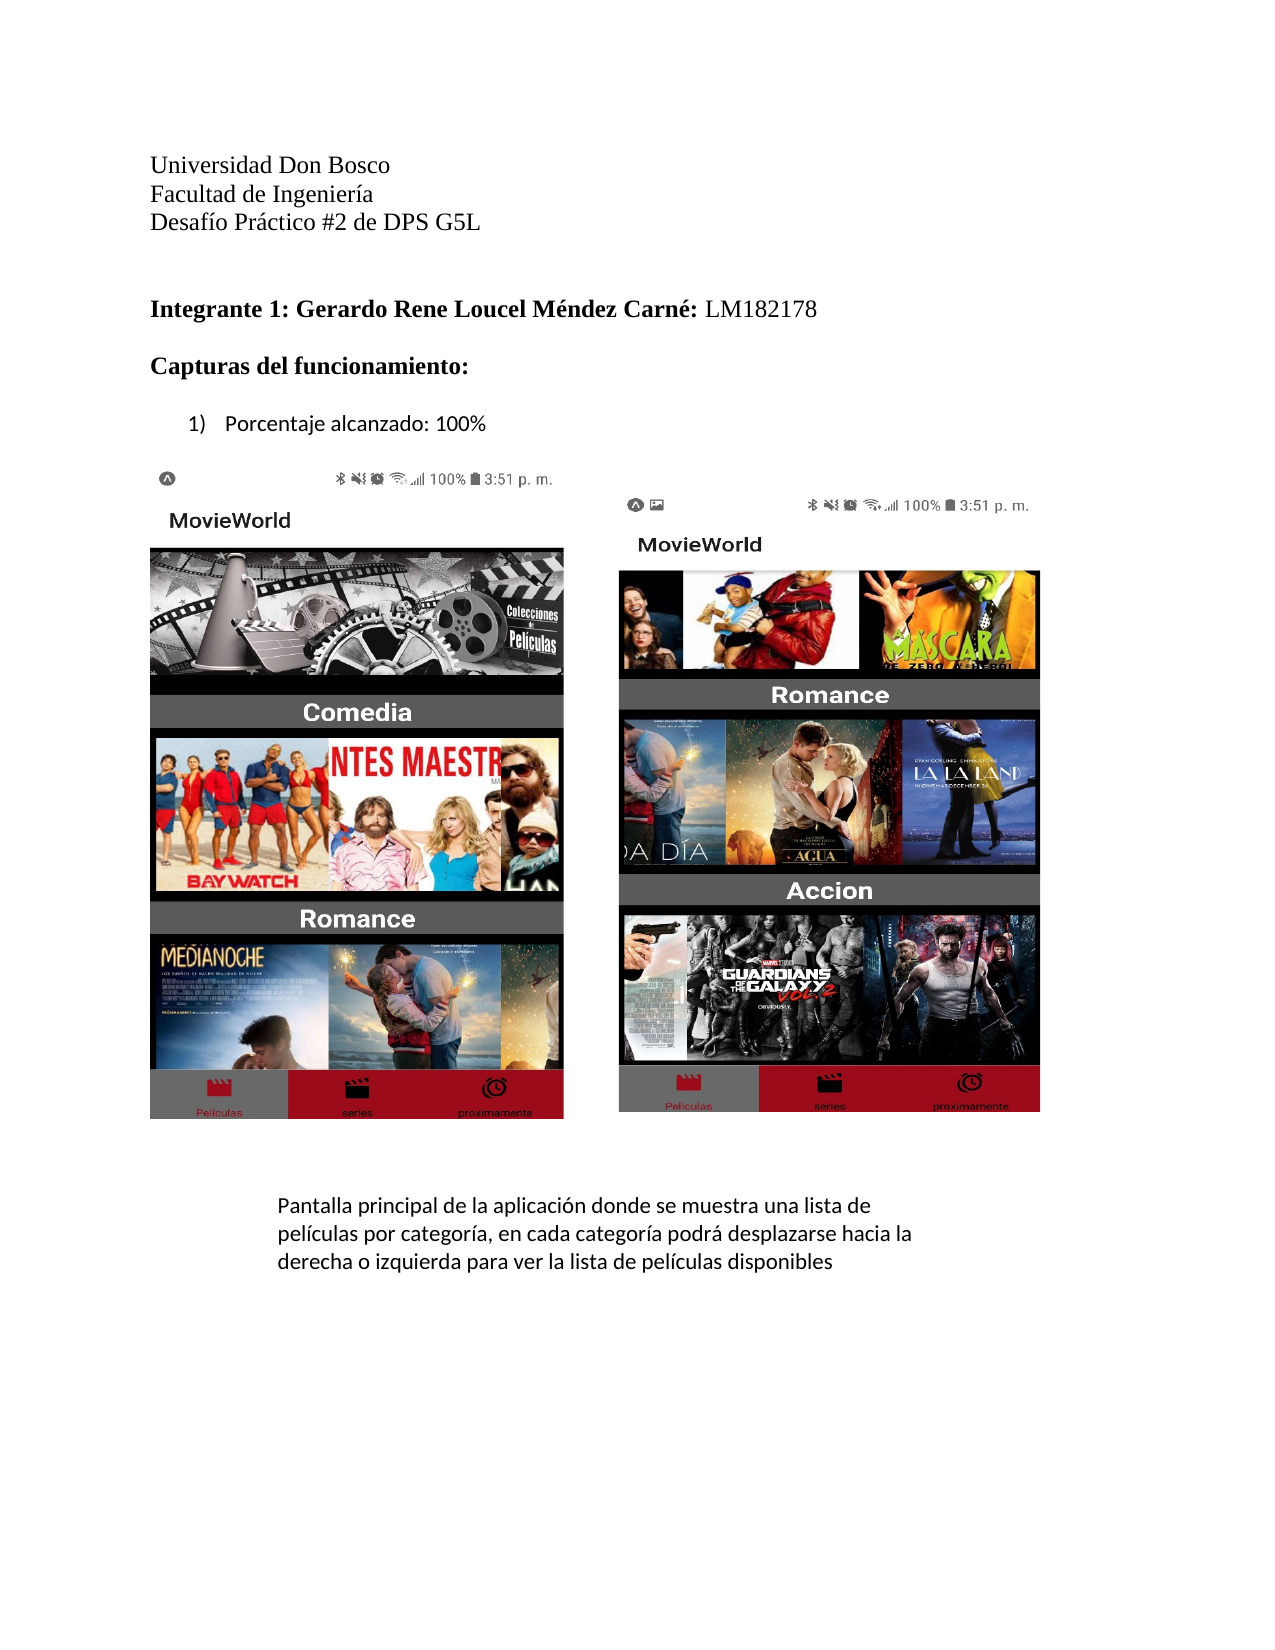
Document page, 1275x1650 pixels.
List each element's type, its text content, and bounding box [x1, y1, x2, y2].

text Facultad de Ingeniería [150, 179, 1125, 207]
text Capturas del funcionamiento: [150, 351, 1125, 380]
text Desafío Práctico #2 de DPS G5L [150, 207, 1125, 236]
text Integrante 1: Gerardo Rene Loucel Méndez Carné: LM182178 [150, 294, 1125, 322]
list Porcentaje alcanzado: 100% [187, 409, 1125, 437]
text Universidad Don Bosco [150, 150, 1125, 179]
picture [618, 493, 1040, 1112]
picture [150, 466, 564, 1119]
